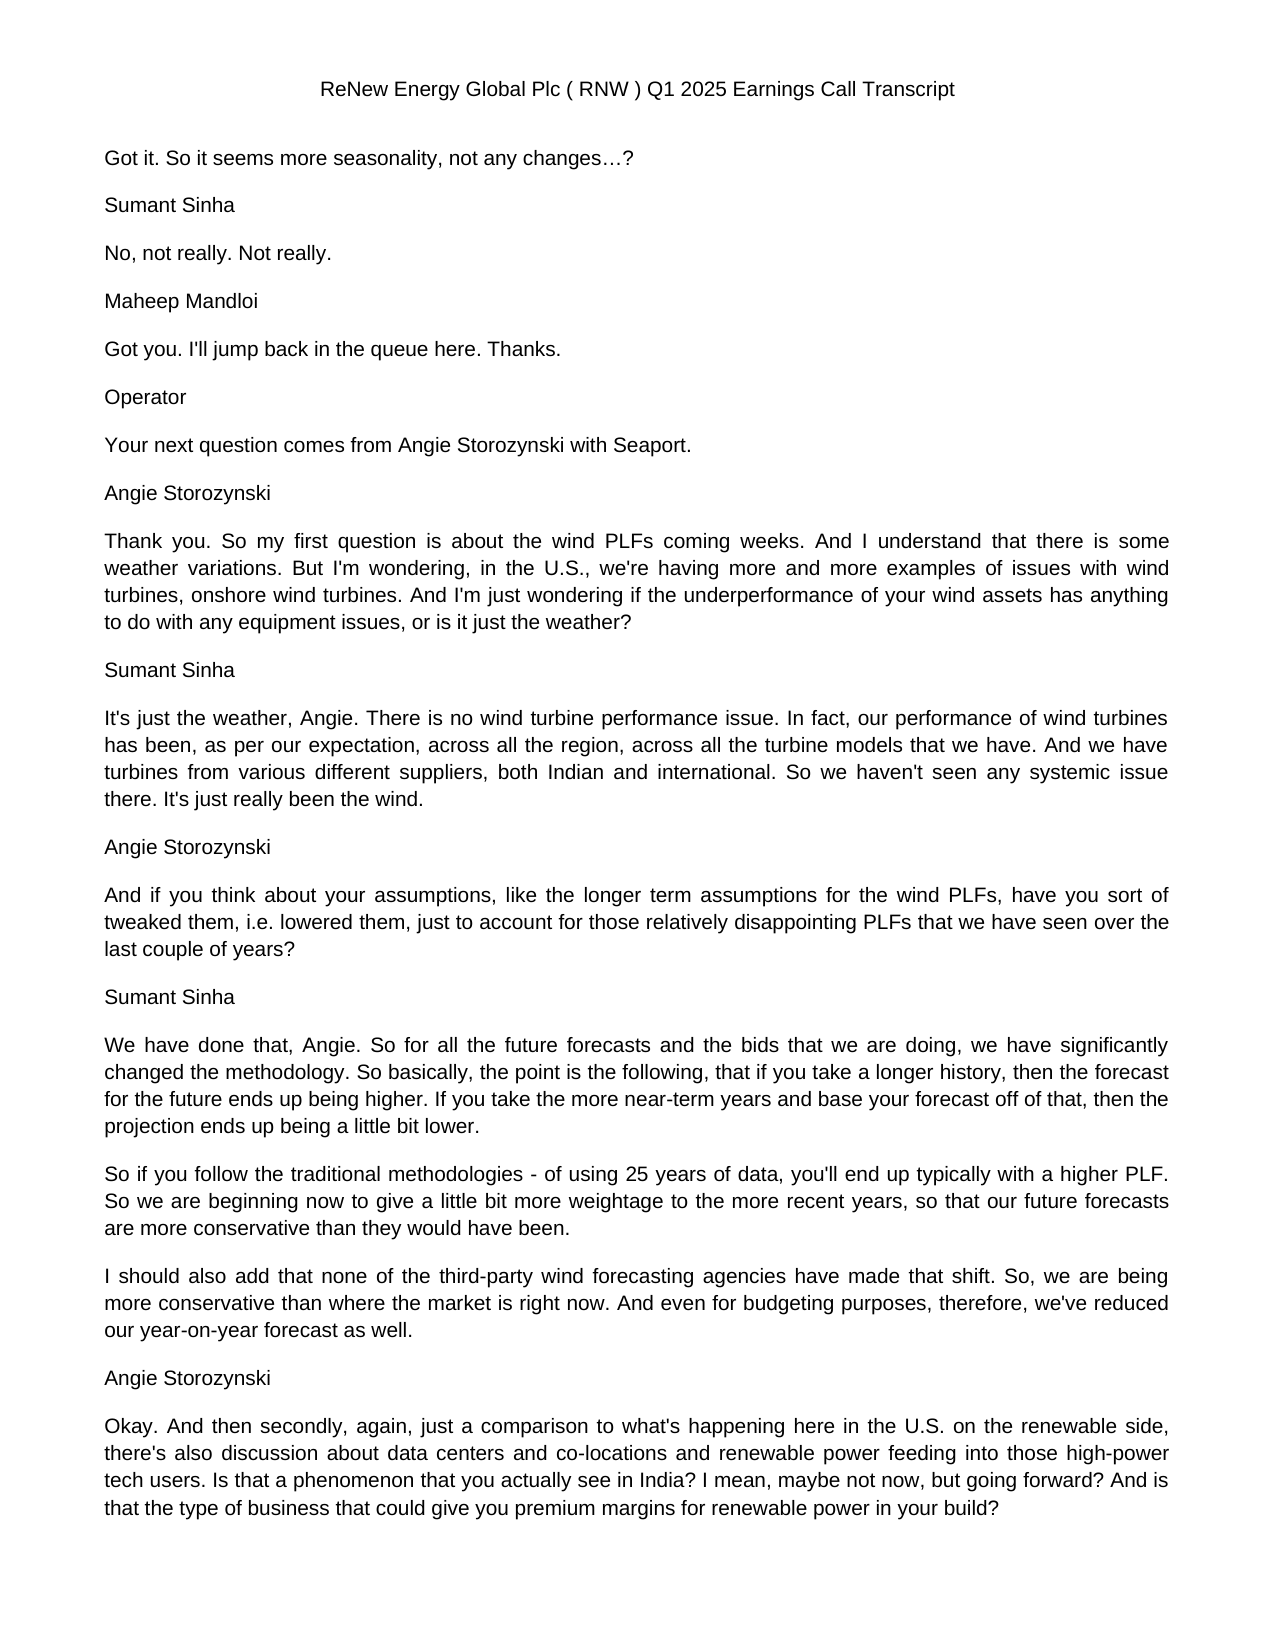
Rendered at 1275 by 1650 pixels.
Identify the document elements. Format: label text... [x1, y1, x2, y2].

text Maheep Mandloi [104, 286, 1171, 313]
text Sumant Sinha [104, 982, 1171, 1009]
text Sumant Sinha [104, 190, 1171, 217]
text So if you follow the traditional methodologies - of using 25 years of data, you'll end up typically with a higher PLF. So we are beginning now to give a little bit more weightage to the more recent years, so that our future forecasts are more conservative than they would have been. [104, 1159, 1171, 1240]
text We have done that, Angie. So for all the future forecasts and the bids that we are doing, we have significantly changed the methodology. So basically, the point is the following, that if you take a longer history, then the forecast for the future ends up being higher. If you take the more near-term years and base your forecast off of that, then the projection ends up being a little bit lower. [104, 1030, 1171, 1138]
text Got it. So it seems more seasonality, not any changes…? [104, 142, 1171, 169]
text No, not really. Not really. [104, 238, 1171, 265]
text And if you think about your assumptions, like the longer term assumptions for the wind PLFs, have you sort of tweaked them, i.e. lowered them, just to account for those relatively disappointing PLFs that we have seen over the last couple of years? [104, 880, 1171, 961]
text Thank you. So my first question is about the wind PLFs coming weeks. And I understand that there is some weather variations. But I'm wondering, in the U.S., we're having more and more examples of issues with wind turbines, onshore wind turbines. And I'm just wondering if the underperformance of your wind assets has anything to do with any equipment issues, or is it just the weather? [104, 526, 1171, 634]
text Okay. And then secondly, again, just a comparison to what's happening here in the U.S. on the renewable side, there's also discussion about data centers and co-locations and renewable power feeding into those high-power tech users. Is that a phenomenon that you actually see in India? I mean, maybe not now, but going forward? And is that the type of business that could give you premium margins for renewable power in your build? [104, 1411, 1171, 1519]
text Angie Storozynski [104, 1363, 1171, 1390]
text I should also add that none of the third-party wind forecasting agencies have made that shift. So, we are being more conservative than where the market is right now. And even for budgeting purposes, therefore, we've reduced our year-on-year forecast as well. [104, 1261, 1171, 1342]
text Angie Storozynski [104, 478, 1171, 505]
text Your next question comes from Angie Storozynski with Seaport. [104, 430, 1171, 457]
text It's just the weather, Angie. There is no wind turbine performance issue. In fact, our performance of wind turbines has been, as per our expectation, across all the region, across all the turbine models that we have. And we have turbines from various different suppliers, both Indian and international. So we haven't seen any systemic issue there. It's just really been the wind. [104, 703, 1171, 811]
text Sumant Sinha [104, 655, 1171, 682]
text Operator [104, 382, 1171, 409]
text Got you. I'll jump back in the queue here. Thanks. [104, 334, 1171, 361]
text Angie Storozynski [104, 832, 1171, 859]
